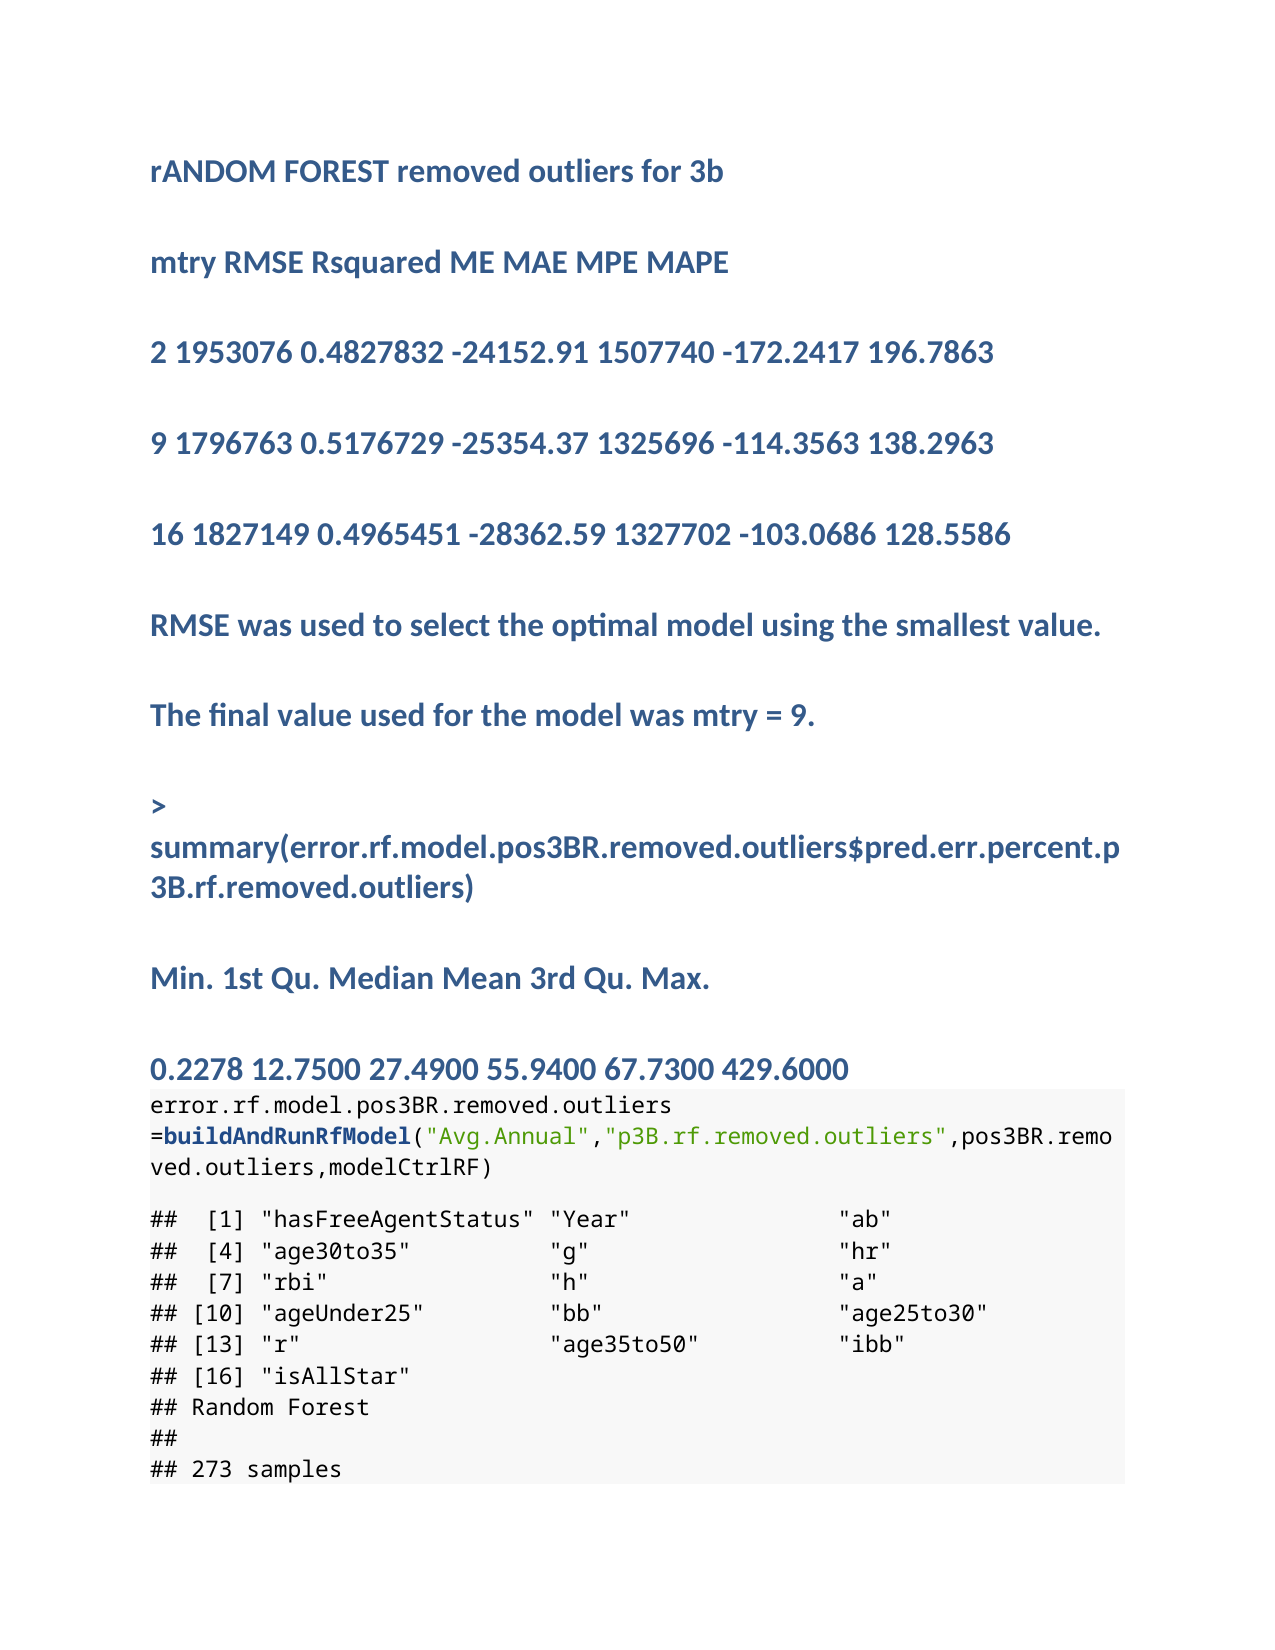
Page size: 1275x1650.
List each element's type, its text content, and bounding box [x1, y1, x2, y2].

subtitle > summary(error.rf.model.pos3BR.removed.outliers$pred.err.percent.p3B.rf.removed.outliers) [150, 785, 1125, 907]
subtitle The final value used for the model was mtry = 9. [150, 694, 1125, 735]
subtitle 2 1953076 0.4827832 -24152.91 1507740 -172.2417 196.7863 [150, 331, 1125, 372]
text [150, 1203, 1125, 1484]
subtitle rANDOM FOREST removed outliers for 3b [150, 150, 1125, 191]
subtitle mtry RMSE Rsquared ME MAE MPE MAPE [150, 241, 1125, 281]
subtitle 16 1827149 0.4965451 -28362.59 1327702 -103.0686 128.5586 [150, 513, 1125, 554]
text error.rf.model.pos3BR.removed.outliers=buildAndRunRfModel("Avg.Annual","p3B.rf.removed.outliers",pos3BR.removed.outliers,modelCtrlRF) [494, 1089, 1125, 1182]
subtitle RMSE was used to select the optimal model using the smallest value. [150, 604, 1125, 644]
subtitle 9 1796763 0.5176729 -25354.37 1325696 -114.3563 138.2963 [150, 422, 1125, 463]
subtitle 0.2278 12.7500 27.4900 55.9400 67.7300 429.6000 [150, 1048, 1125, 1089]
subtitle Min. 1st Qu. Median Mean 3rd Qu. Max. [150, 957, 1125, 998]
